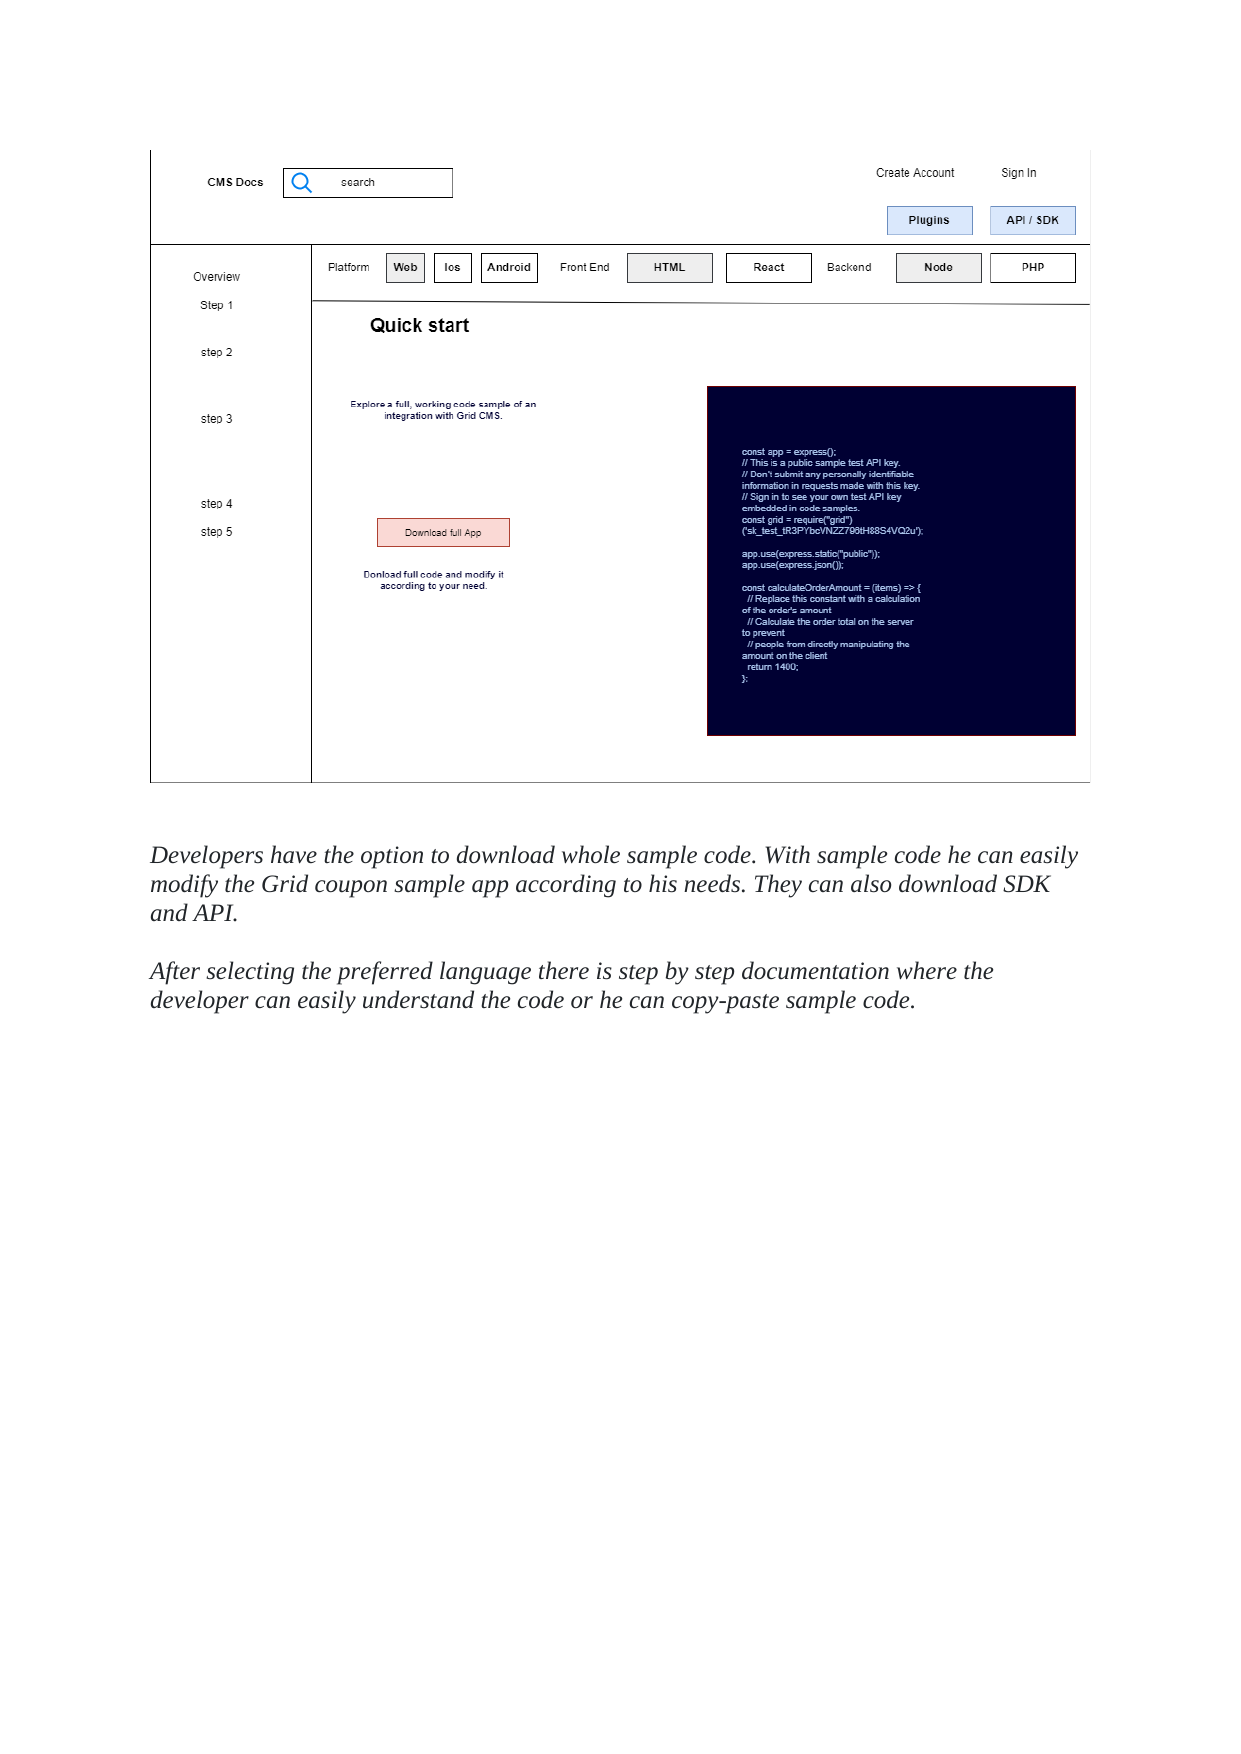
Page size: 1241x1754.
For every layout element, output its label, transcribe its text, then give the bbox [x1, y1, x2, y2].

picture [150, 150, 1091, 783]
text Quick start Page Quick start page has a language specific guide where the user can choose his preferred language. Entire screen is filled with language options. First, the developer has to choose the platform, then front end, then back end. Developers have the option to download whole sample code. With sample code he can easily modify the Grid coupon sample app according to his needs. They can also download SDK and API. [150, 783, 1090, 927]
